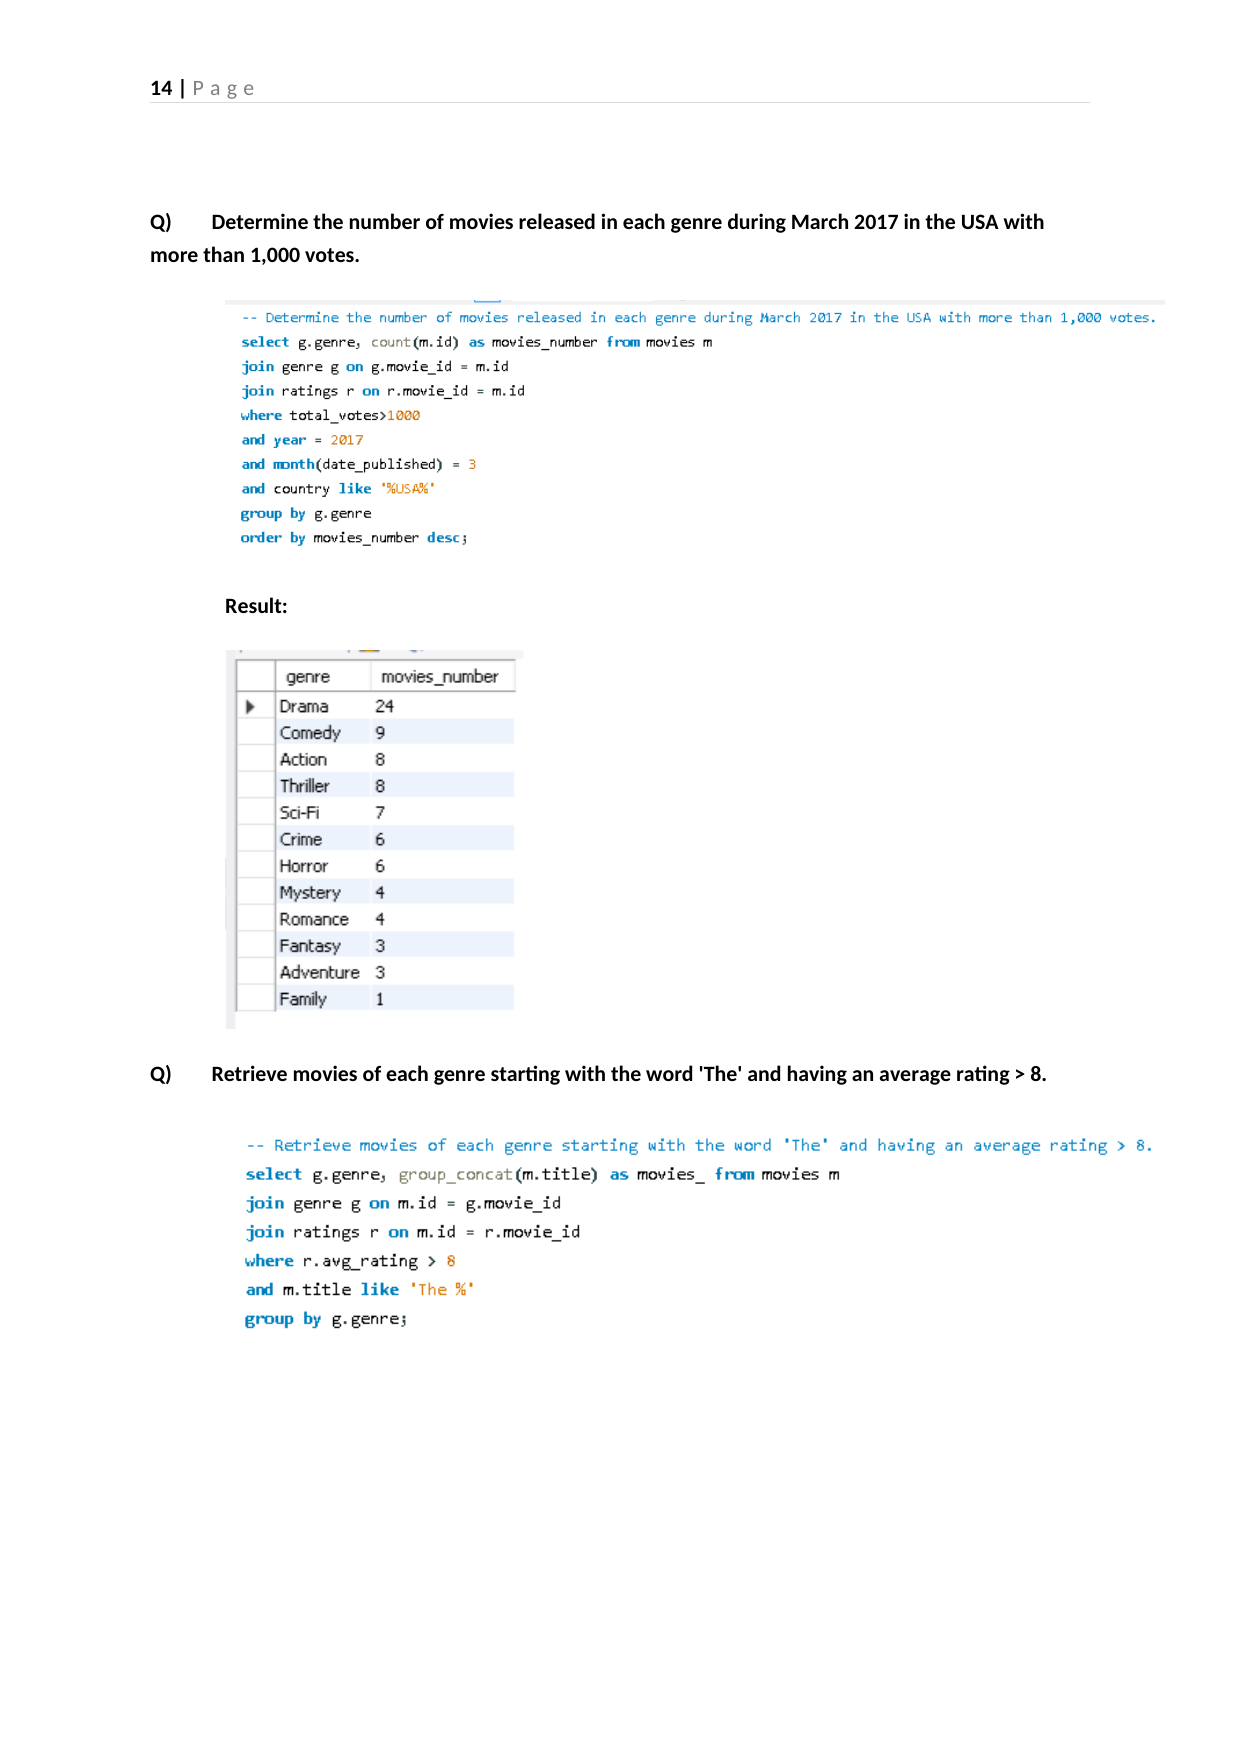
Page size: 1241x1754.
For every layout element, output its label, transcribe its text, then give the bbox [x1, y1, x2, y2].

picture [225, 1118, 1166, 1342]
text Result: [225, 592, 1090, 619]
picture [225, 300, 1166, 561]
text Q) Retrieve movies of each genre starting with the word 'The' and having an average rating > 8. [150, 1060, 1090, 1087]
text Q) Determine the number of movies released in each genre during March 2017 in the USA with more than 1,000 votes. [150, 208, 1090, 268]
picture [225, 650, 524, 1029]
